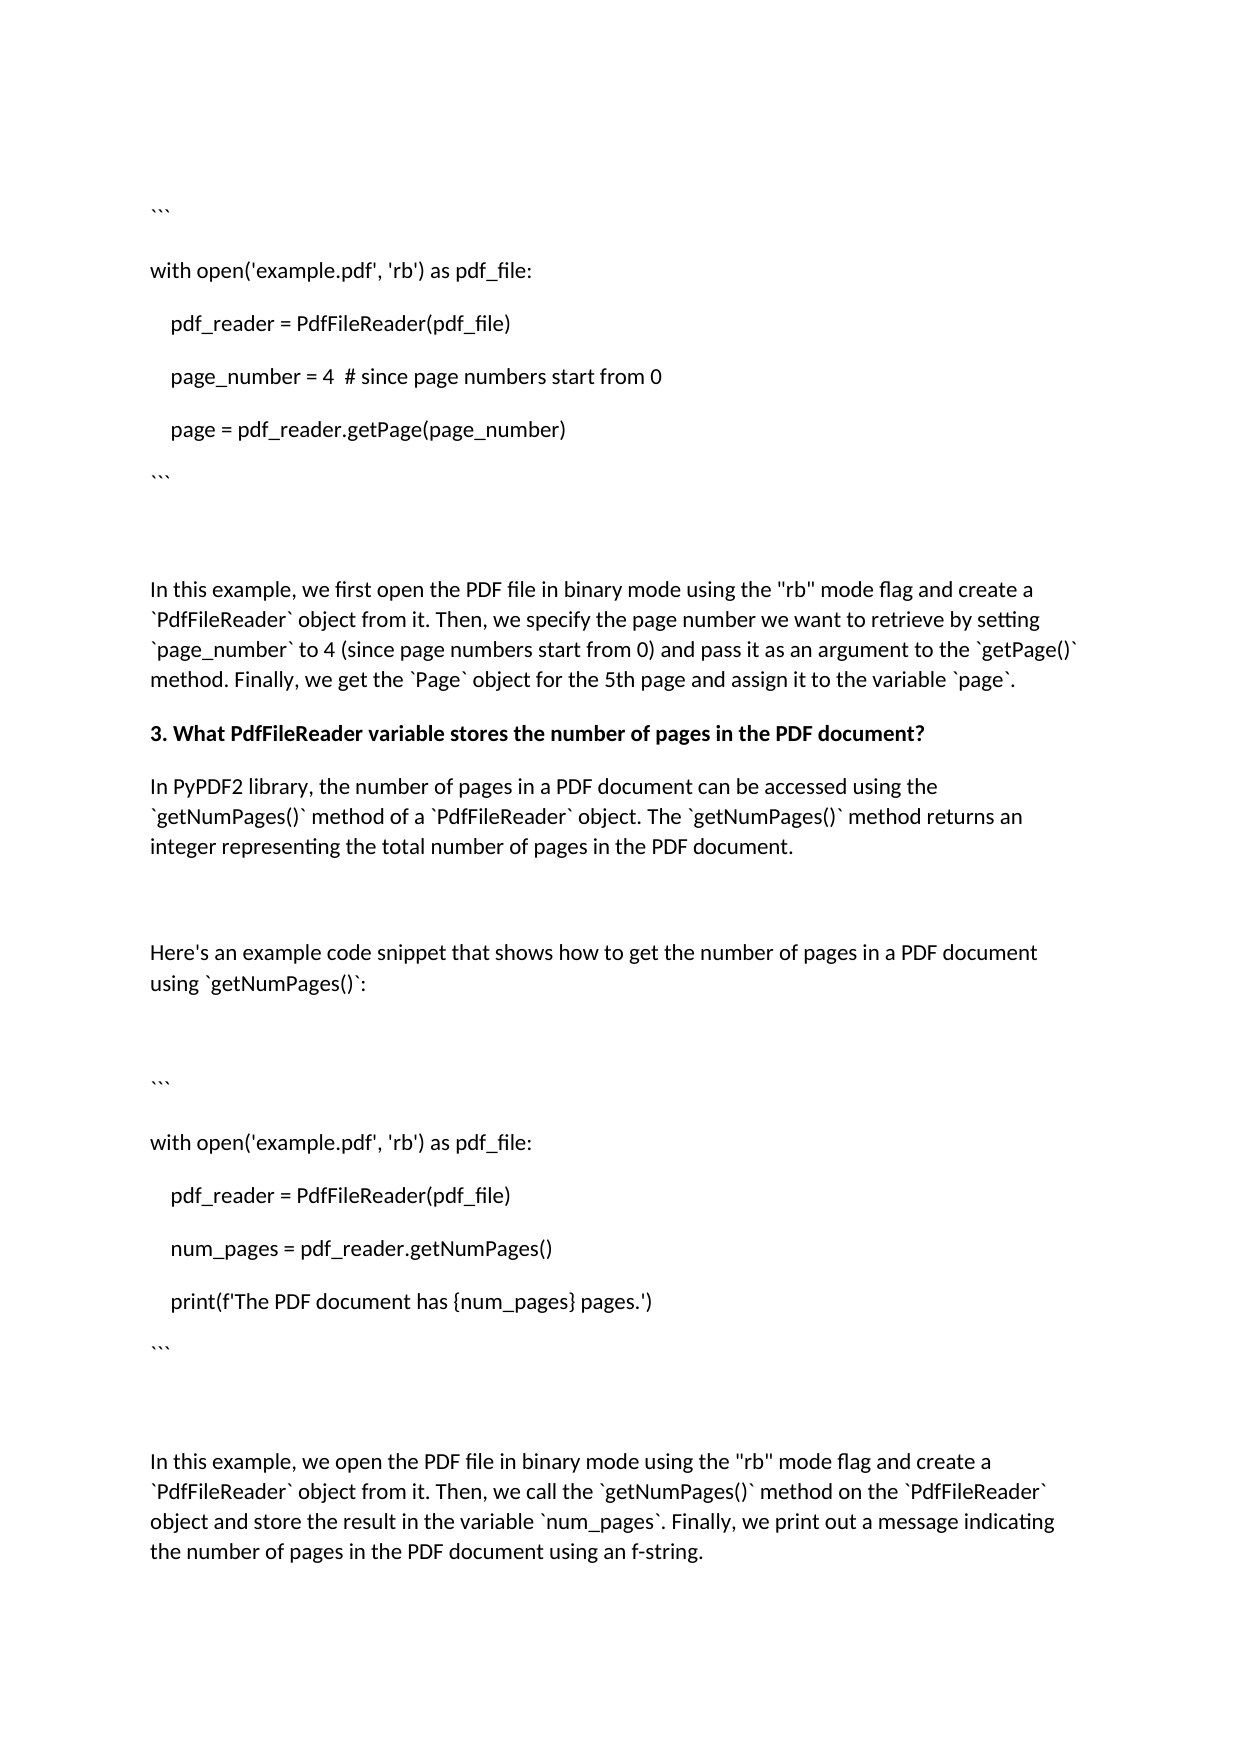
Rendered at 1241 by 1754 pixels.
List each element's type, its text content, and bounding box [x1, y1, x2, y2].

text ``` [150, 203, 1090, 231]
text with open('example.pdf', 'rb') as pdf_file: [150, 256, 1090, 284]
text In this example, we first open the PDF file in binary mode using the "rb" mode flag and create a `PdfFileReader` object from it. Then, we specify the page number we want to retrieve by setting `page_number` to 4 (since page numbers start from 0) and pass it as an argument to the `getPage()` method. Finally, we get the `Page` object for the 5th page and assign it to the variable `page`. [150, 575, 1090, 694]
text pdf_reader = PdfFileReader(pdf_file) [150, 309, 1090, 337]
text page_number = 4 # since page numbers start from 0 [150, 362, 1090, 391]
text page = pdf_reader.getPage(page_number) [150, 416, 1090, 444]
text print(f'The PDF document has {num_pages} pages.') [150, 1287, 1090, 1316]
text ``` [150, 1075, 1090, 1103]
text ``` [150, 469, 1090, 497]
text Here's an example code snippet that shows how to get the number of pages in a PDF document using `getNumPages()`: [150, 938, 1090, 997]
text 3. What PdfFileReader variable stores the number of pages in the PDF document? [150, 719, 1090, 747]
text In PyPDF2 library, the number of pages in a PDF document can be accessed using the `getNumPages()` method of a `PdfFileReader` object. The `getNumPages()` method returns an integer representing the total number of pages in the PDF document. [150, 772, 1090, 860]
text num_pages = pdf_reader.getNumPages() [150, 1234, 1090, 1262]
text pdf_reader = PdfFileReader(pdf_file) [150, 1181, 1090, 1209]
text ``` [150, 1341, 1090, 1369]
text In this example, we open the PDF file in binary mode using the "rb" mode flag and create a `PdfFileReader` object from it. Then, we call the `getNumPages()` method on the `PdfFileReader` object and store the result in the variable `num_pages`. Finally, we print out a message indicating the number of pages in the PDF document using an f-string. [150, 1447, 1090, 1566]
text with open('example.pdf', 'rb') as pdf_file: [150, 1128, 1090, 1156]
